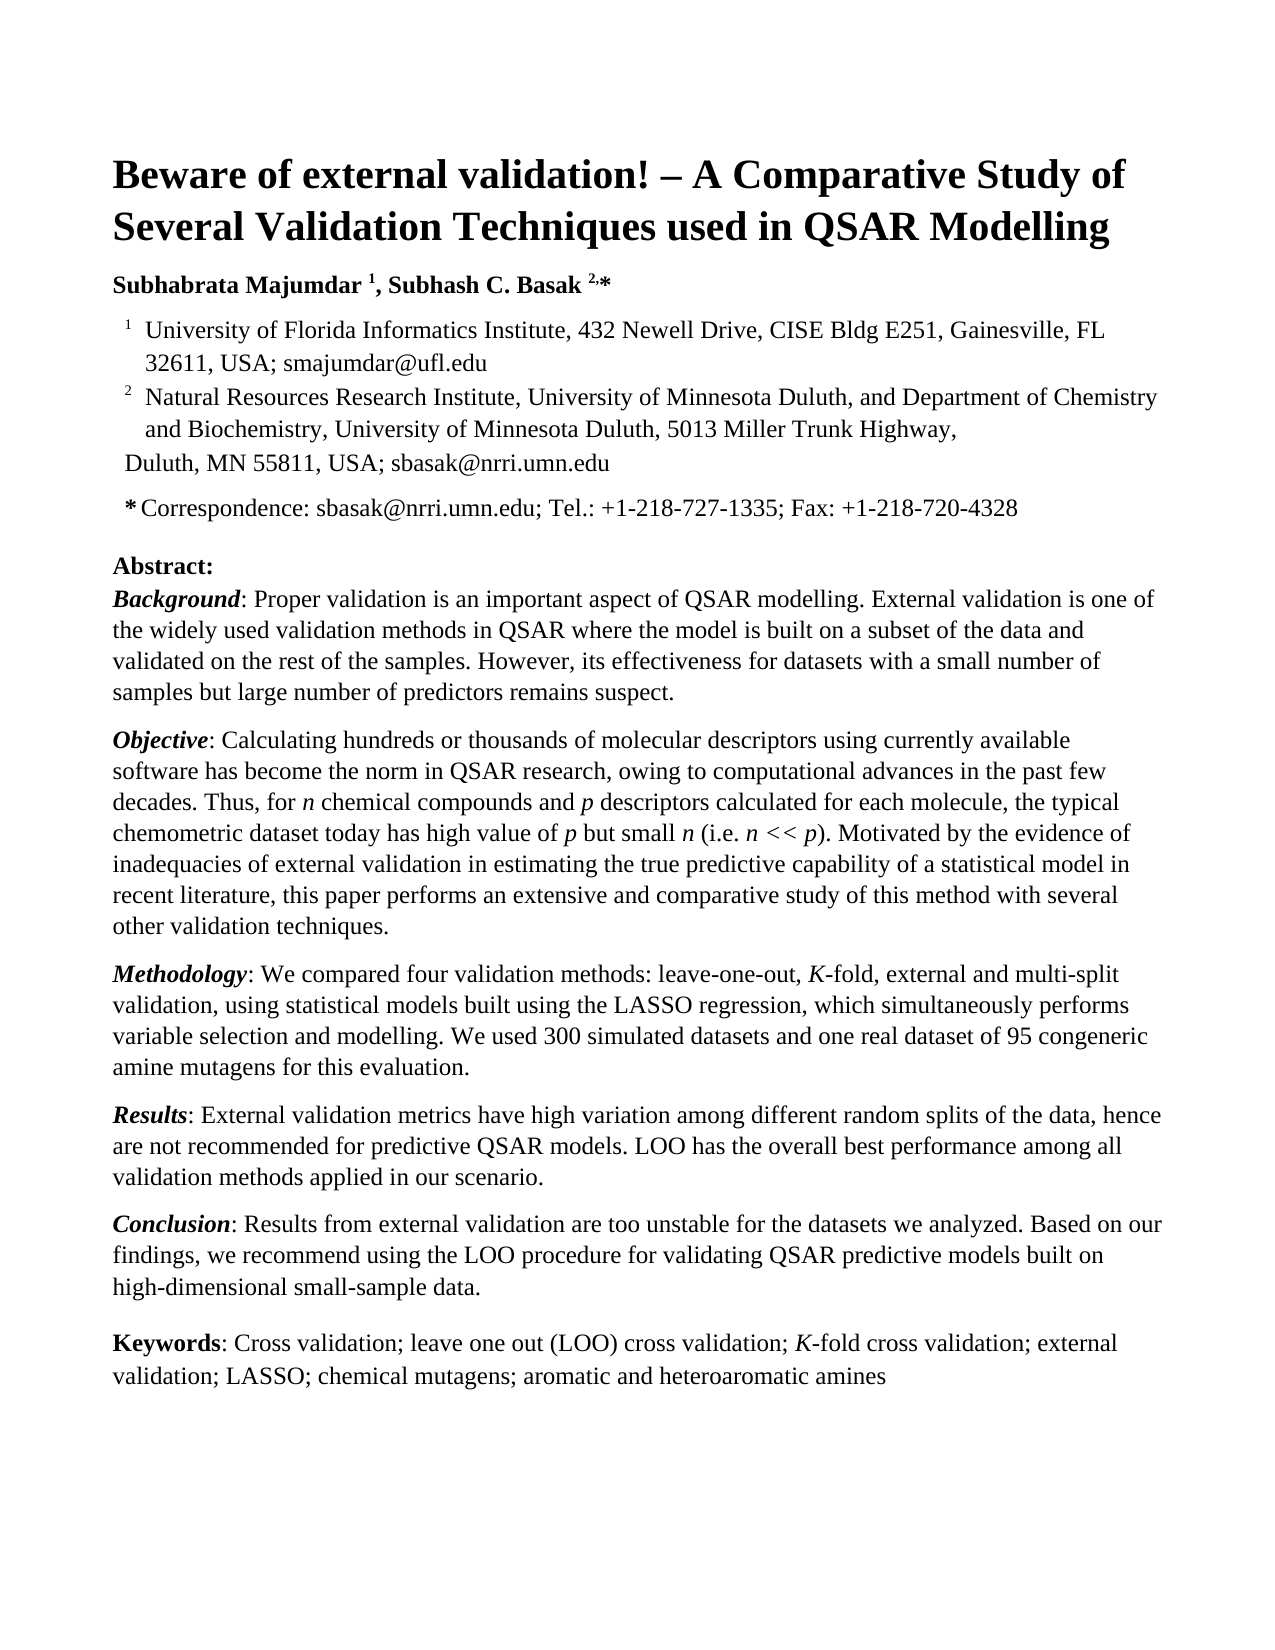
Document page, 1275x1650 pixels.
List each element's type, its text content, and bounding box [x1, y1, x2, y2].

text Duluth, MN 55811, USA; sbasak@nrri.umn.edu [124, 448, 1162, 476]
text Abstract: [112, 551, 1162, 580]
text Results: External validation metrics have high variation among different random splits of the data, hence are not recommended for predictive QSAR models. LOO has the overall best performance among all validation methods applied in our scenario. [112, 1100, 1162, 1191]
text Subhabrata Majumdar 1, Subhash C. Basak 2,* [112, 270, 1162, 299]
text Methodology: We compared four validation methods: leave-one-out, K-fold, external and multi-split validation, using statistical models built using the LASSO regression, which simultaneously performs variable selection and modelling. We used 300 simulated datasets and one real dataset of 95 congeneric amine mutagens for this evaluation. [112, 959, 1162, 1081]
text 1 University of Florida Informatics Institute, 432 Newell Drive, CISE Bldg E251, Gainesville, FL 32611, USA; smajumdar@ufl.edu [124, 316, 1162, 377]
text Objective: Calculating hundreds or thousands of molecular descriptors using currently available software has become the norm in QSAR research, owing to computational advances in the past few decades. Thus, for n chemical compounds and p descriptors calculated for each molecule, the typical chemometric dataset today has high value of p but small n (i.e. n << p). Motivated by the evidence of inadequacies of external validation in estimating the true predictive capability of a statistical model in recent literature, this paper performs an extensive and comparative study of this method with several other validation techniques. [112, 725, 1162, 940]
subtitle Keywords: Cross validation; leave one out (LOO) cross validation; K-fold cross validation; external validation; LASSO; chemical mutagens; aromatic and heteroaromatic amines [112, 1328, 1162, 1389]
text * Correspondence: sbasak@nrri.umn.edu; Tel.: +1-218-727-1335; Fax: +1-218-720-4328 [124, 493, 1162, 522]
text 2 Natural Resources Research Institute, University of Minnesota Duluth, and Department of Chemistry and Biochemistry, University of Minnesota Duluth, 5013 Miller Trunk Highway, [124, 382, 1162, 443]
text Conclusion: Results from external validation are too unstable for the datasets we analyzed. Based on our findings, we recommend using the LOO procedure for validating QSAR predictive models built on high-dimensional small-sample data. [112, 1209, 1162, 1300]
text Background: Proper validation is an important aspect of QSAR modelling. External validation is one of the widely used validation methods in QSAR where the model is built on a subset of the data and validated on the rest of the samples. However, its effectiveness for datasets with a small number of samples but large number of predictors remains suspect. [112, 584, 1162, 706]
text Beware of external validation! – A Comparative Study of Several Validation Techniques used in QSAR Modelling [112, 150, 1162, 249]
